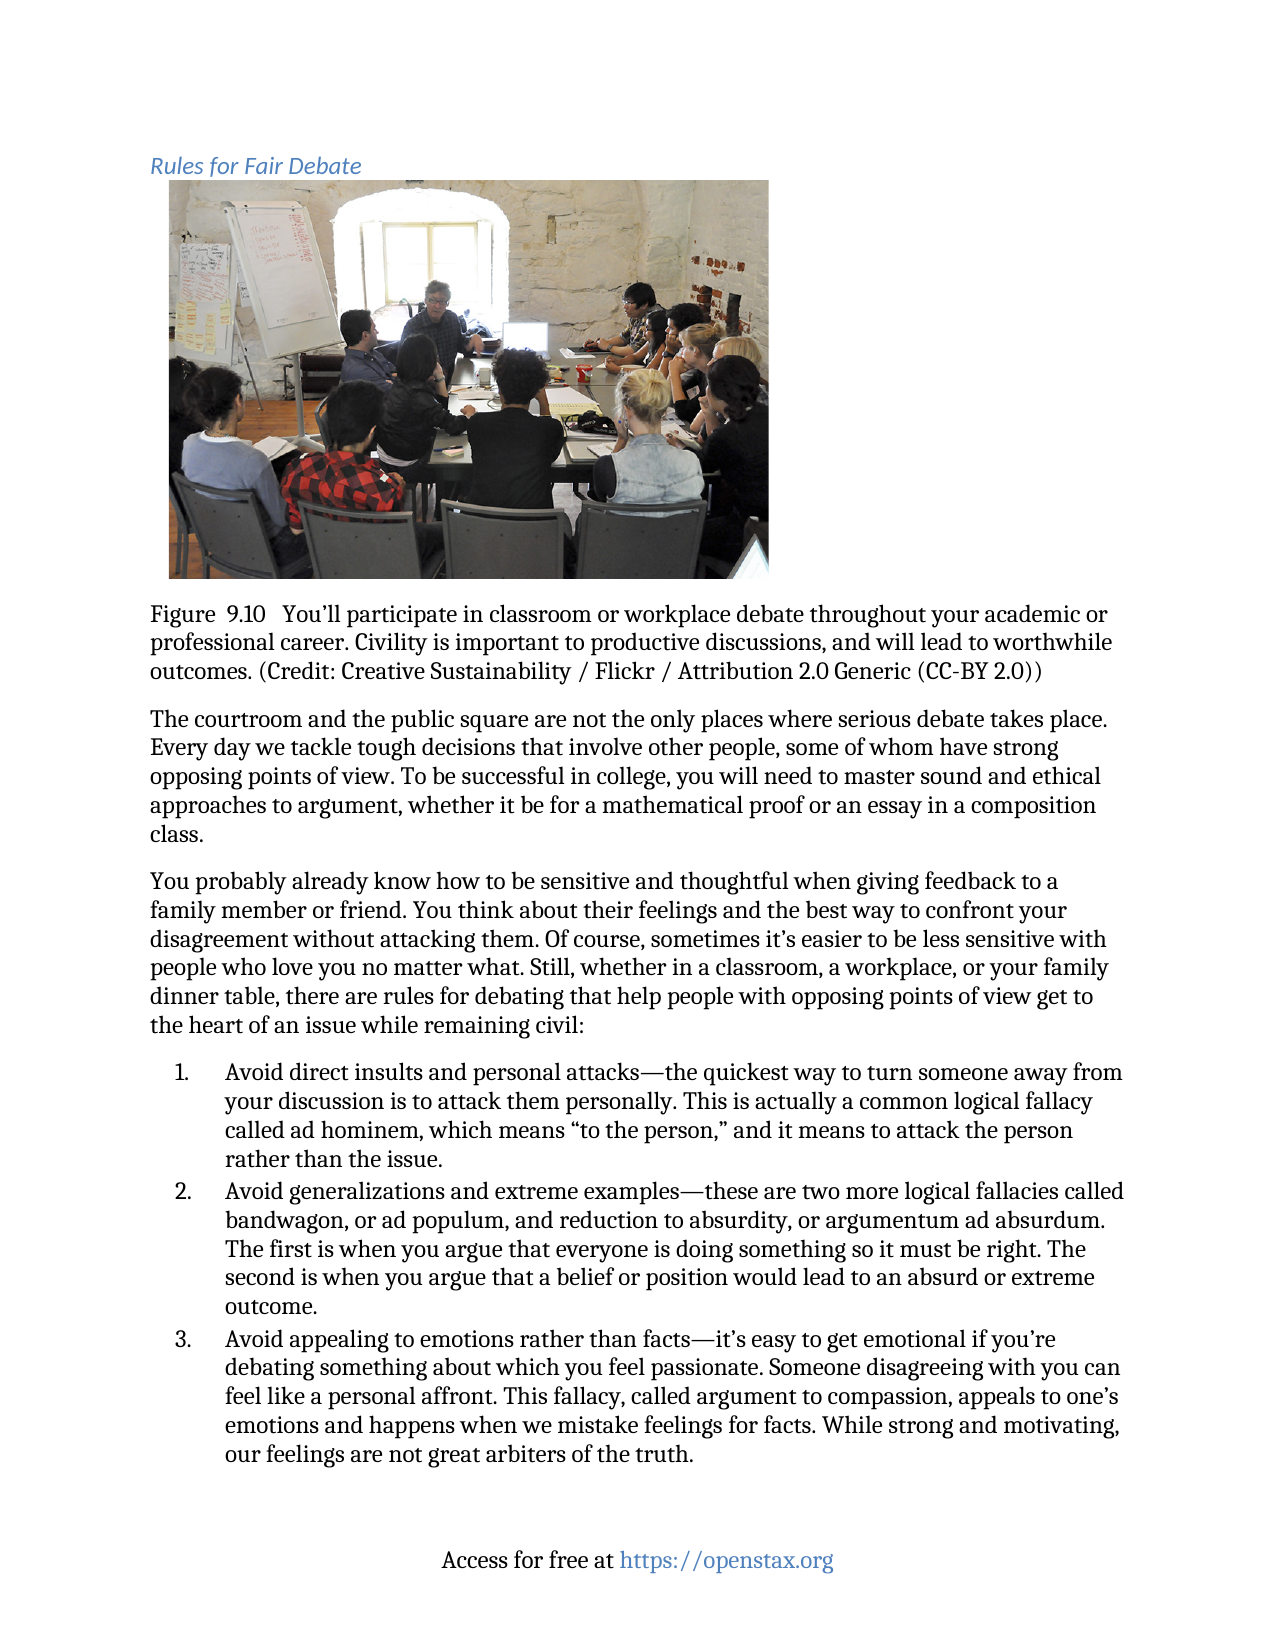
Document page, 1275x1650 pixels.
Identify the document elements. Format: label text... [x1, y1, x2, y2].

list Avoid direct insults and personal attacks—the quickest way to turn someone away from your discussion is to attack them personally. This is actually a common logical fallacy called ad hominem, which means “to the person,” and it means to attack the person rather than the issue. [175, 1058, 1125, 1173]
text Figure 9.10 You’ll participate in classroom or workplace debate throughout your academic or professional career. Civility is important to productive discussions, and will lead to worthwhile outcomes. (Credit: Creative Sustainability / Flickr / Attribution 2.0 Generic (CC-BY 2.0)) [150, 599, 1125, 686]
subtitle Rules for Fair Debate [150, 150, 1125, 181]
list Avoid appealing to emotions rather than facts—it’s easy to get emotional if you’re debating something about which you feel passionate. Someone disagreeing with you can feel like a personal affront. This fallacy, called argument to compassion, appeals to one’s emotions and happens when we mistake feelings for facts. While strong and motivating, our feelings are not great arbiters of the truth. [175, 1324, 1125, 1468]
text You probably already know how to be sensitive and thoughtful when giving feedback to a family member or friend. You think about their feelings and the best way to confront your disagreement without attacking them. Of course, sometimes it’s easier to be less sensitive with people who love you no matter what. Still, whether in a classroom, a workplace, or your family dinner table, there are rules for debating that help people with opposing points of view get to the heart of an issue while remaining civil: [150, 867, 1125, 1039]
text The courtroom and the public square are not the only places where serious debate takes place. Every day we tackle tough decisions that involve other people, some of whom have strong opposing points of view. To be successful in college, you will need to master sound and ethical approaches to argument, whether it be for a mathematical proof or an essay in a composition class. [150, 704, 1125, 848]
picture [168, 180, 769, 579]
list Avoid generalizations and extreme examples—these are two more logical fallacies called bandwagon, or ad populum, and reduction to absurdity, or argumentum ad absurdum. The first is when you argue that everyone is doing something so it must be right. The second is when you argue that a belief or position would lead to an absurd or extreme outcome. [175, 1177, 1125, 1321]
